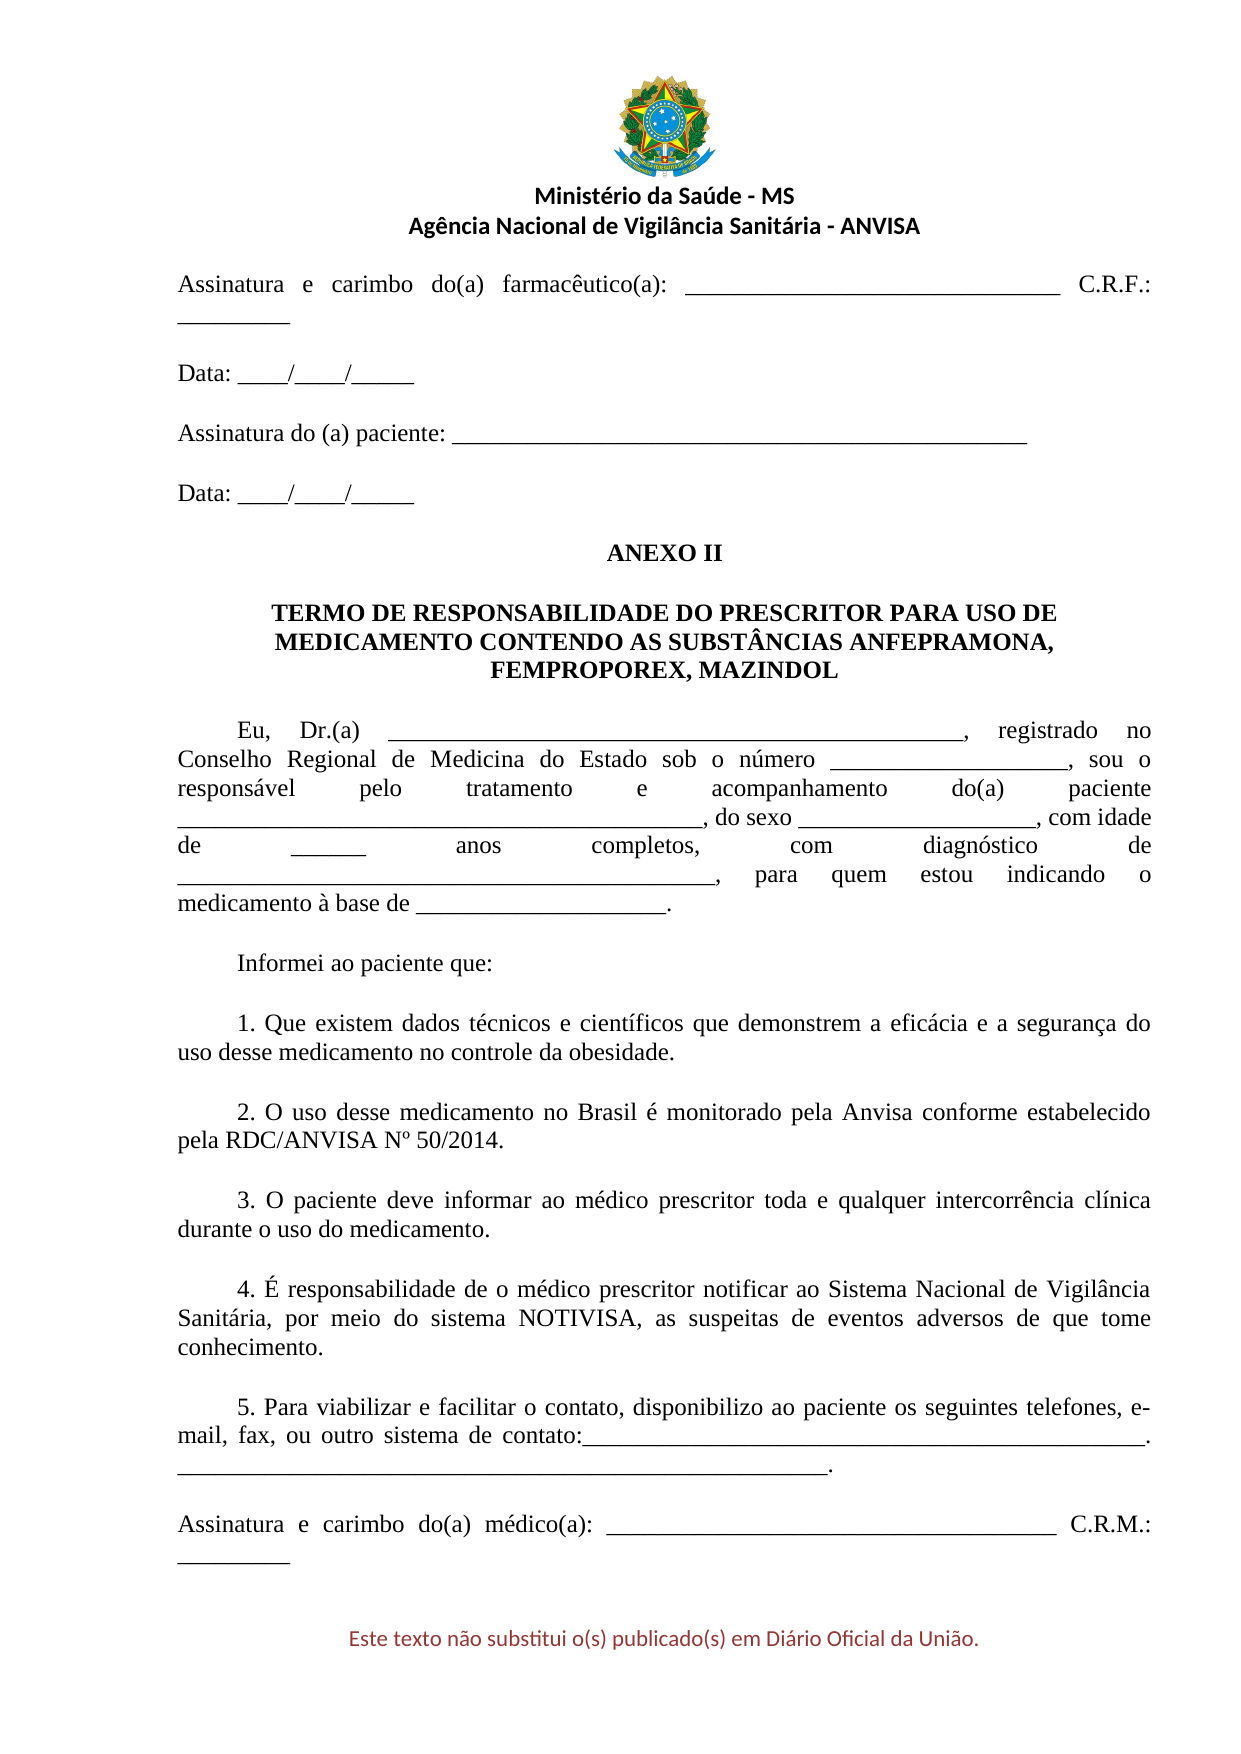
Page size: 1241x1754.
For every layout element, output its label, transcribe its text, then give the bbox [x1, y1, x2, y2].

text Data: ____/____/_____ [177, 358, 1152, 387]
picture [610, 73, 719, 180]
text 3. O paciente deve informar ao médico prescritor toda e qualquer intercorrência clínica durante o uso do medicamento. [177, 1185, 1152, 1243]
text Eu, Dr.(a) ______________________________________________, registrado no Conselho Regional de Medicina do Estado sob o número ___________________, sou o responsável pelo tratamento e acompanhamento do(a) paciente __________________________________________, do sexo ___________________, com idade de ______ anos completos, com diagnóstico de ___________________________________________, para quem estou indicando o medicamento à base de ____________________. [177, 715, 1152, 917]
text Assinatura e carimbo do(a) médico(a): ____________________________________ C.R.M.: _________ [177, 1509, 1152, 1567]
text 1. Que existem dados técnicos e científicos que demonstrem a eficácia e a segurança do uso desse medicamento no controle da obesidade. [177, 1008, 1152, 1065]
text 4. É responsabilidade de o médico prescritor notificar ao Sistema Nacional de Vigilância Sanitária, por meio do sistema NOTIVISA, as suspeitas de eventos adversos de que tome conhecimento. [177, 1274, 1152, 1360]
text Assinatura e carimbo do(a) farmacêutico(a): ______________________________ C.R.F.: _________ [177, 269, 1152, 327]
text Assinatura do (a) paciente: ______________________________________________ [177, 418, 1152, 447]
text TERMO DE RESPONSABILIDADE DO PRESCRITOR PARA USO DE MEDICAMENTO CONTENDO AS SUBSTÂNCIAS ANFEPRAMONA, FEMPROPOREX, MAZINDOL [177, 598, 1152, 684]
text Informei ao paciente que: [177, 948, 1152, 977]
text 2. O uso desse medicamento no Brasil é monitorado pela Anvisa conforme estabelecido pela RDC/ANVISA Nº 50/2014. [177, 1097, 1152, 1154]
text Data: ____/____/_____ [177, 478, 1152, 507]
text ANEXO II [177, 538, 1152, 567]
text 5. Para viabilizar e facilitar o contato, disponibilizo ao paciente os seguintes telefones, e-mail, fax, ou outro sistema de contato:_____________________________________________. ____________________________________________________. [177, 1392, 1152, 1478]
